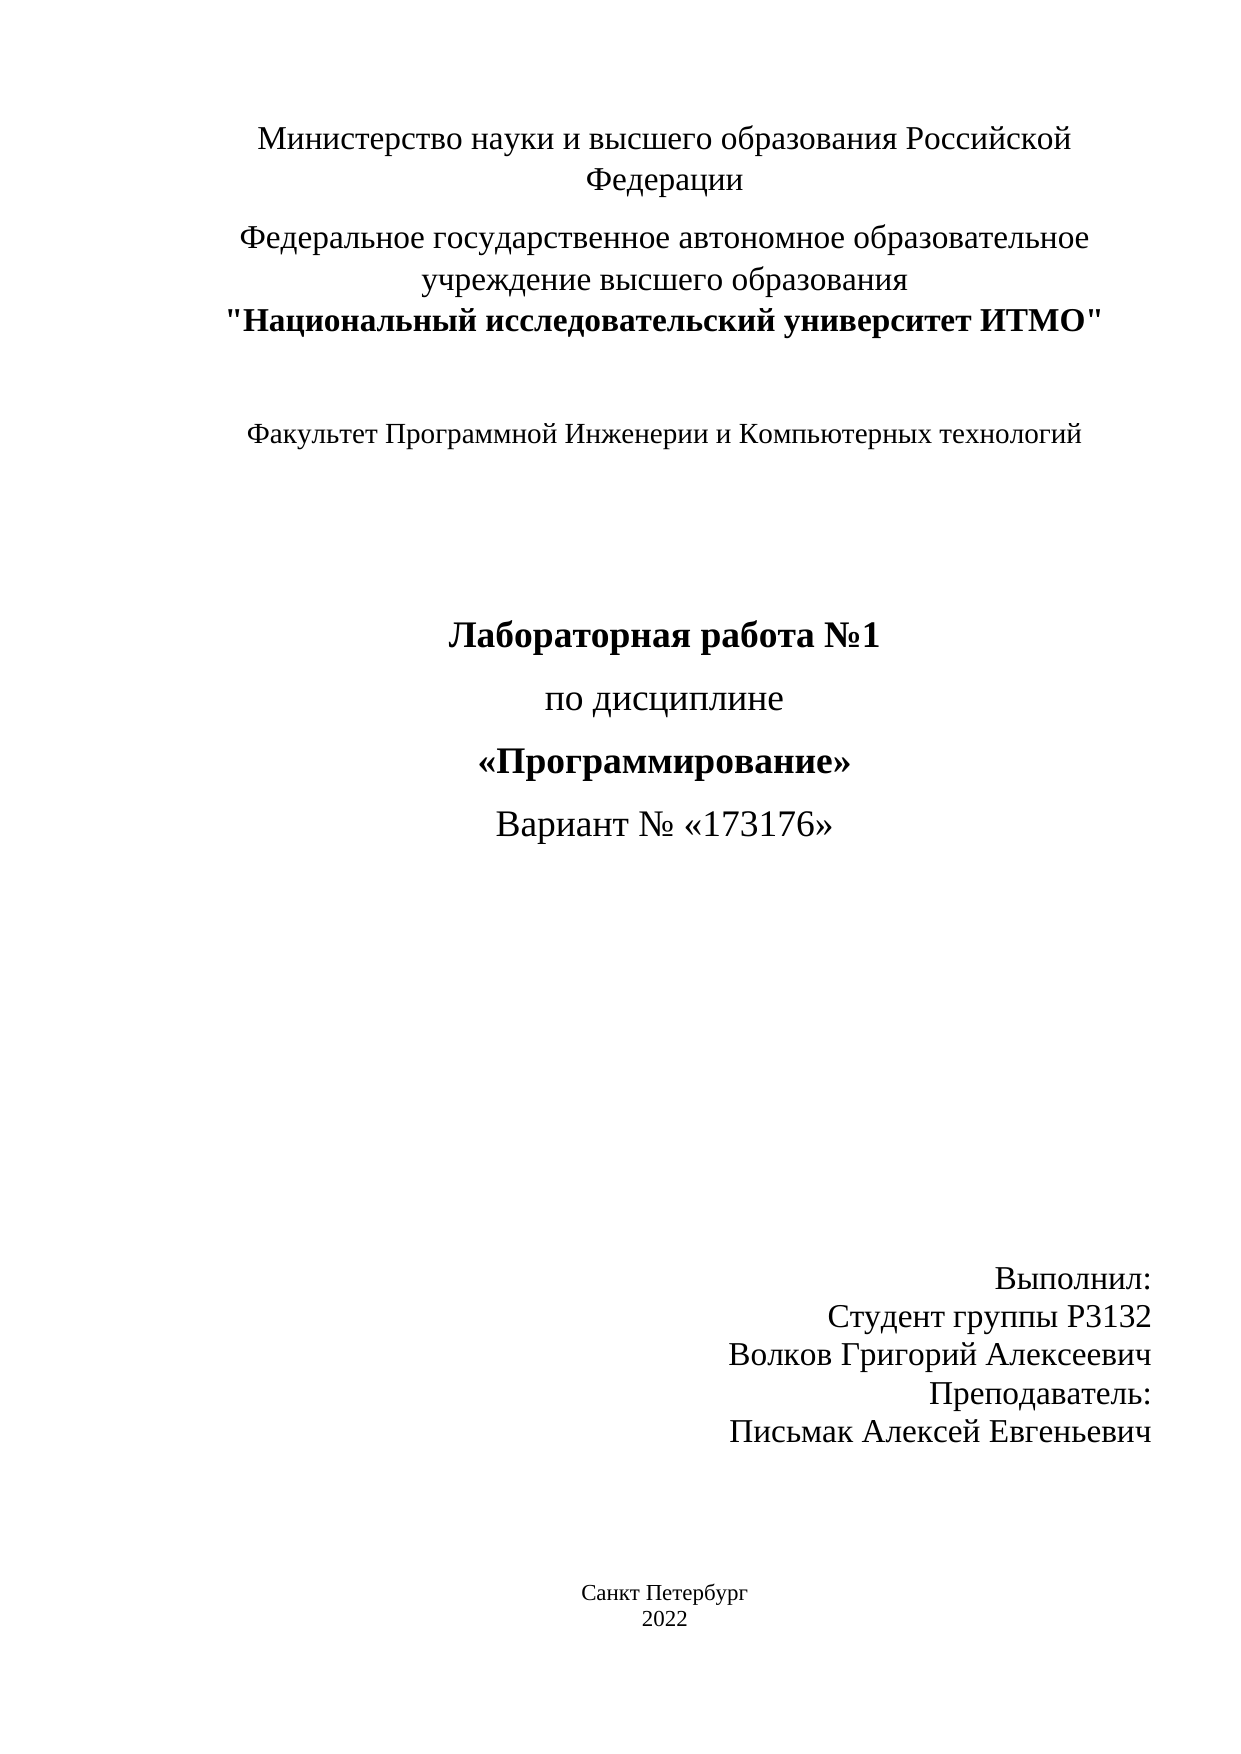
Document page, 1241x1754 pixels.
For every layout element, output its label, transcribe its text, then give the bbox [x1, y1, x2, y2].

text Санкт Петербург [177, 1579, 1152, 1605]
text Факультет Программной Инженерии и Компьютерных технологий [177, 416, 1152, 450]
text Студент группы P3132 [177, 1296, 1152, 1335]
text по дисциплине [177, 675, 1152, 718]
text Выполнил: [177, 1258, 1152, 1296]
text Вариант № «173176» [177, 802, 1152, 845]
text «Программирование» [177, 739, 1152, 782]
text Лабораторная работа №1 [177, 612, 1152, 655]
text Министерство науки и высшего образования Российской Федерации [177, 118, 1152, 198]
text Федеральное государственное автономное образовательное учреждение высшего образования "Национальный исследовательский университет ИТМО" [177, 217, 1152, 338]
text Преподаватель: [177, 1373, 1152, 1411]
text Волков Григорий Алексеевич [177, 1335, 1152, 1373]
text 2022 [177, 1605, 1152, 1632]
text Письмак Алексей Евгеньевич [177, 1411, 1152, 1450]
